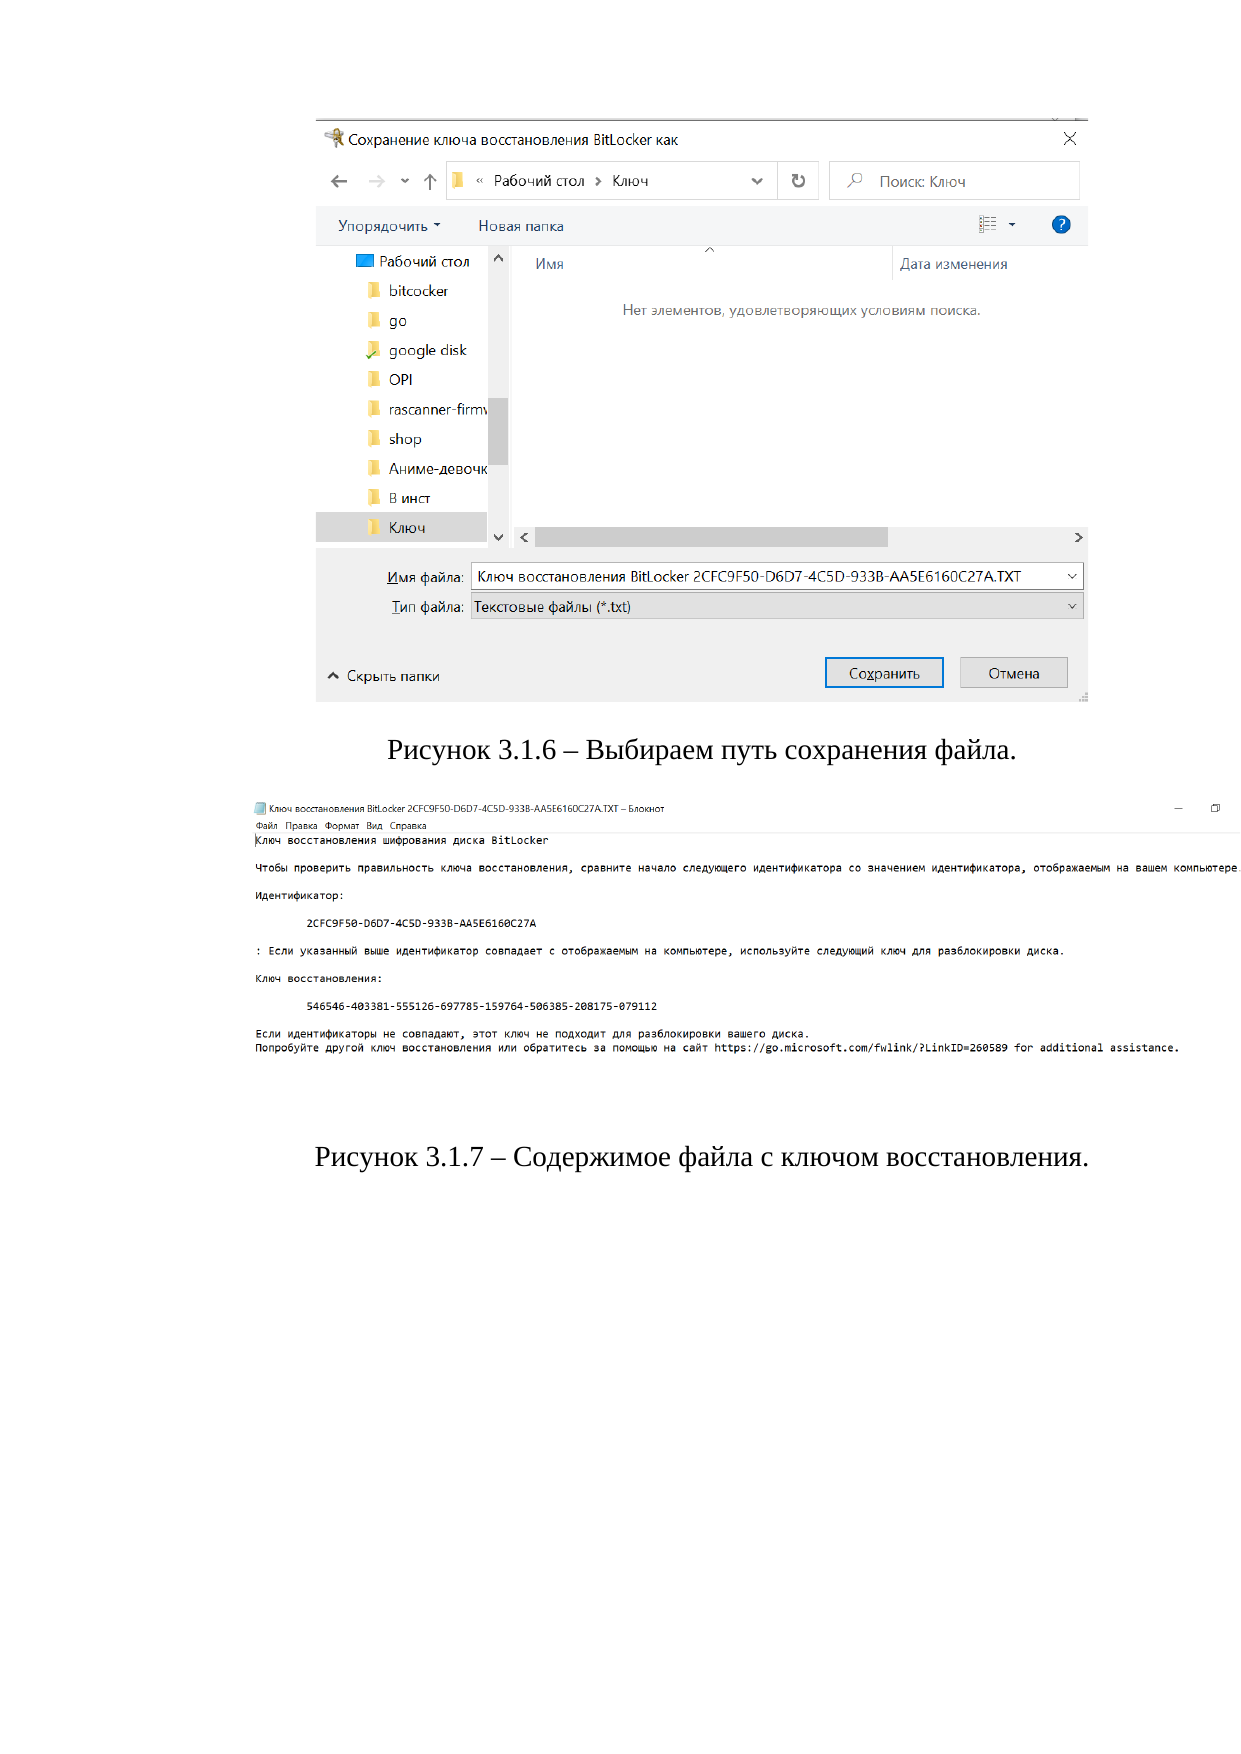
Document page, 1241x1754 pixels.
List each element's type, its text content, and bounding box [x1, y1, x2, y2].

picture [252, 799, 1241, 1109]
text Рисунок 3.1.7 – Содержимое файла с ключом восстановления. [215, 1139, 1152, 1172]
picture [315, 118, 1089, 702]
text Рисунок 3.1.6 – Выбираем путь сохранения файла. [215, 732, 1152, 766]
